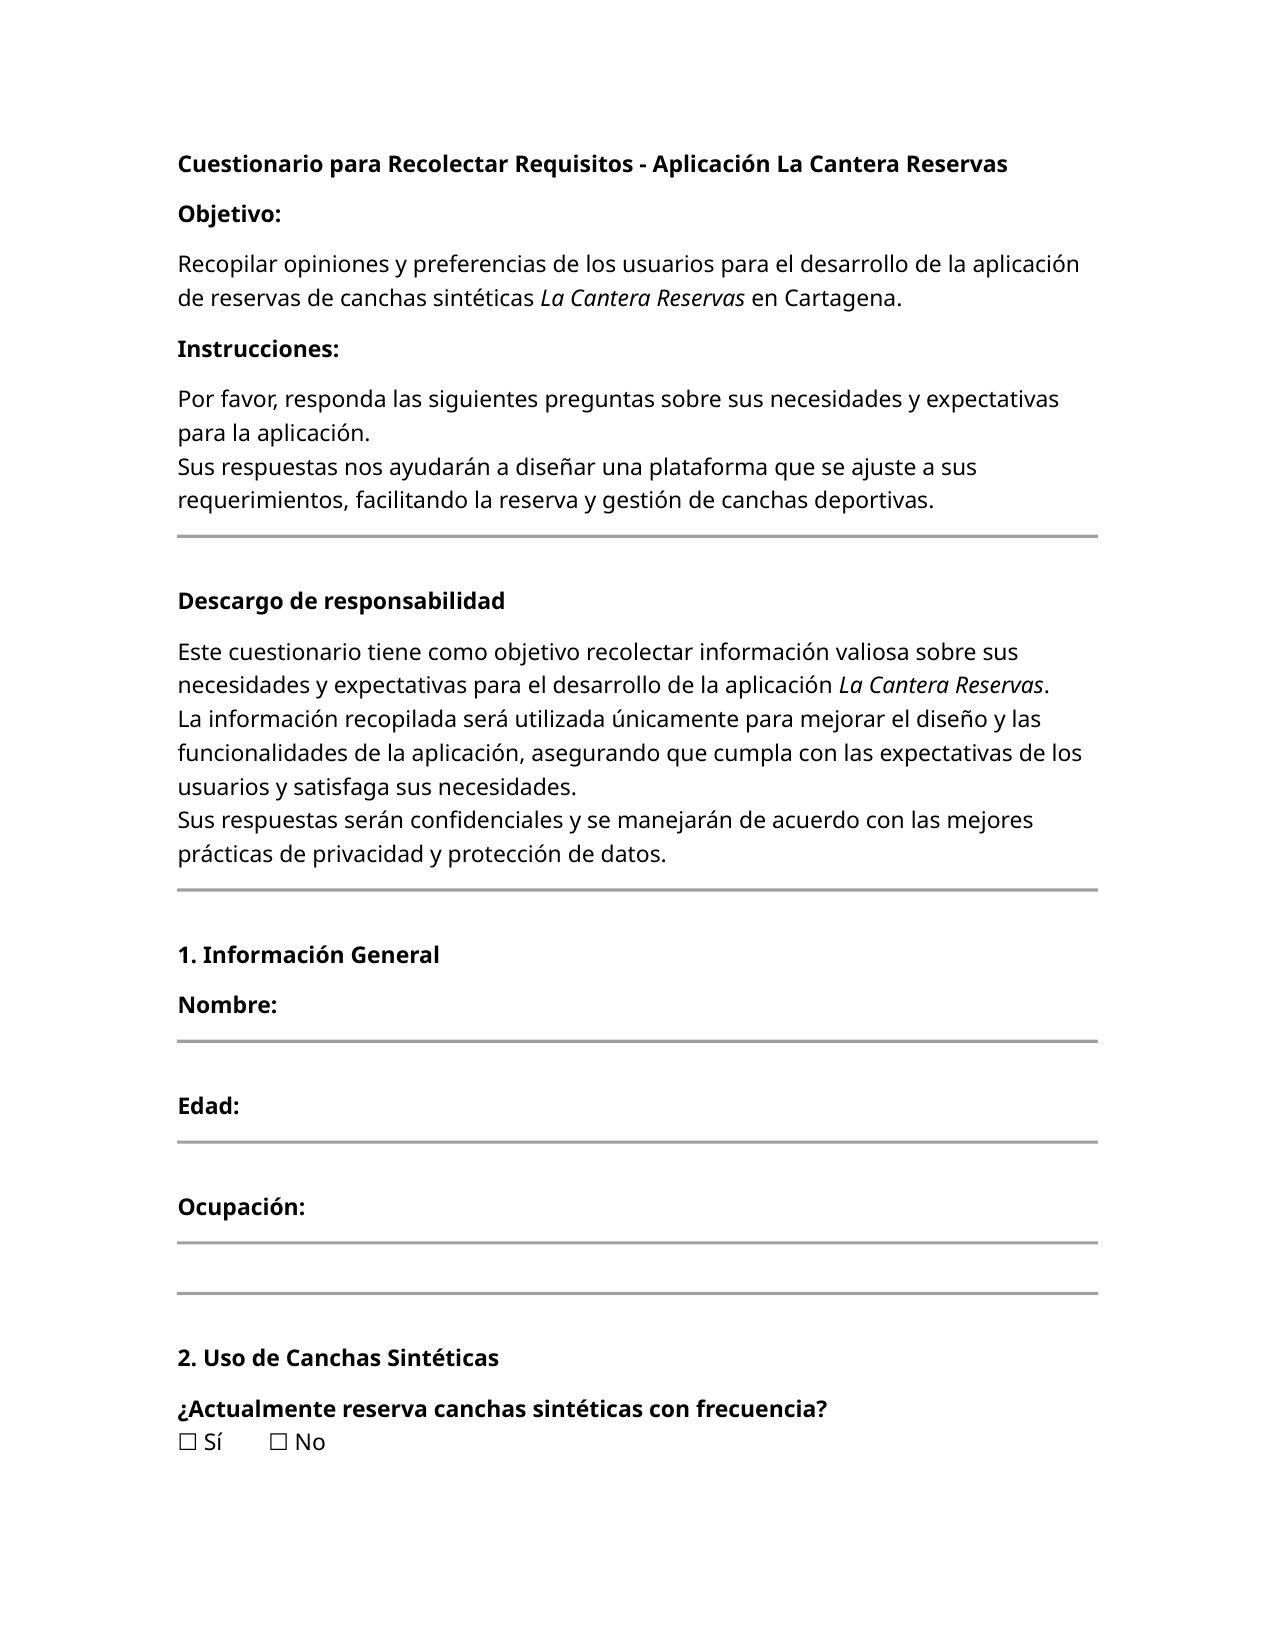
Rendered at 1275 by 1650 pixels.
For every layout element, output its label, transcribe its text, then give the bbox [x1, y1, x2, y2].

text Ocupación: [177, 1191, 1098, 1222]
text Este cuestionario tiene como objetivo recolectar información valiosa sobre sus necesidades y expectativas para el desarrollo de la aplicación La Cantera Reservas. La información recopilada será utilizada únicamente para mejorar el diseño y las funcionalidades de la aplicación, asegurando que cumpla con las expectativas de los usuarios y satisfaga sus necesidades. Sus respuestas serán confidenciales y se manejarán de acuerdo con las mejores prácticas de privacidad y protección de datos. [177, 636, 1098, 869]
text Por favor, responda las siguientes preguntas sobre sus necesidades y expectativas para la aplicación. Sus respuestas nos ayudarán a diseñar una plataforma que se ajuste a sus requerimientos, facilitando la reserva y gestión de canchas deportivas. [177, 383, 1098, 516]
text ¿Actualmente reserva canchas sintéticas con frecuencia? ☐ Sí ☐ No [177, 1393, 1098, 1458]
text Instrucciones: [177, 333, 1098, 364]
text Nombre: [177, 989, 1098, 1021]
text Edad: [177, 1090, 1098, 1121]
text 2. Uso de Canchas Sintéticas [177, 1342, 1098, 1373]
text 1. Información General [177, 939, 1098, 970]
text Recopilar opiniones y preferencias de los usuarios para el desarrollo de la aplicación de reservas de canchas sintéticas La Cantera Reservas en Cartagena. [177, 248, 1098, 313]
text Objetivo: [177, 198, 1098, 229]
text Cuestionario para Recolectar Requisitos - Aplicación La Cantera Reservas [177, 148, 1098, 179]
text Descargo de responsabilidad [177, 585, 1098, 616]
